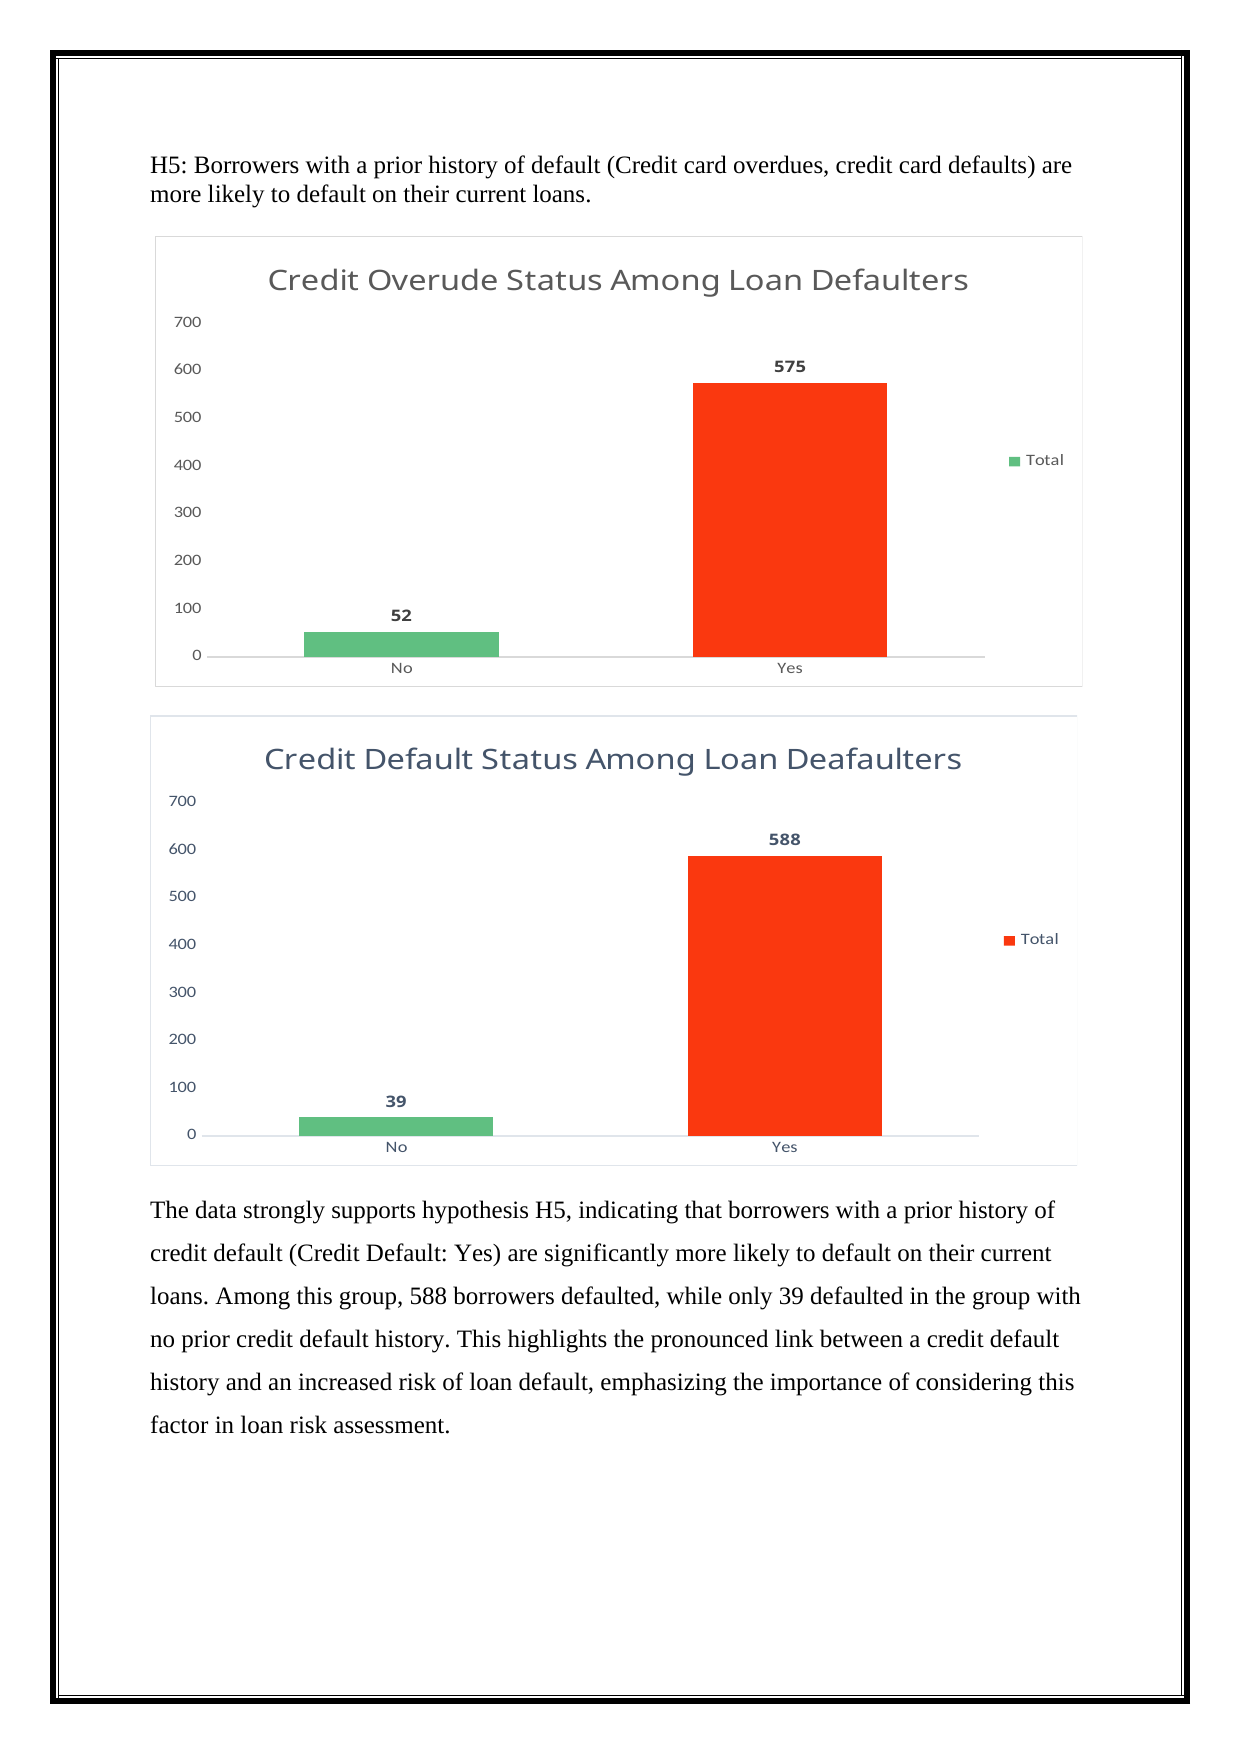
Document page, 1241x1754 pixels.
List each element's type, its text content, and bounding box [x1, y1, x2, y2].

text The data strongly supports hypothesis H5, indicating that borrowers with a prior history of credit default (Credit Default: Yes) are significantly more likely to default on their current loans. Among this group, 588 borrowers defaulted, while only 39 defaulted in the group with no prior credit default history. This highlights the pronounced link between a credit default history and an increased risk of loan default, emphasizing the importance of considering this factor in loan risk assessment. [150, 1195, 1090, 1439]
text H5: Borrowers with a prior history of default (Credit card overdues, credit card defaults) are more likely to default on their current loans. [150, 150, 1090, 207]
